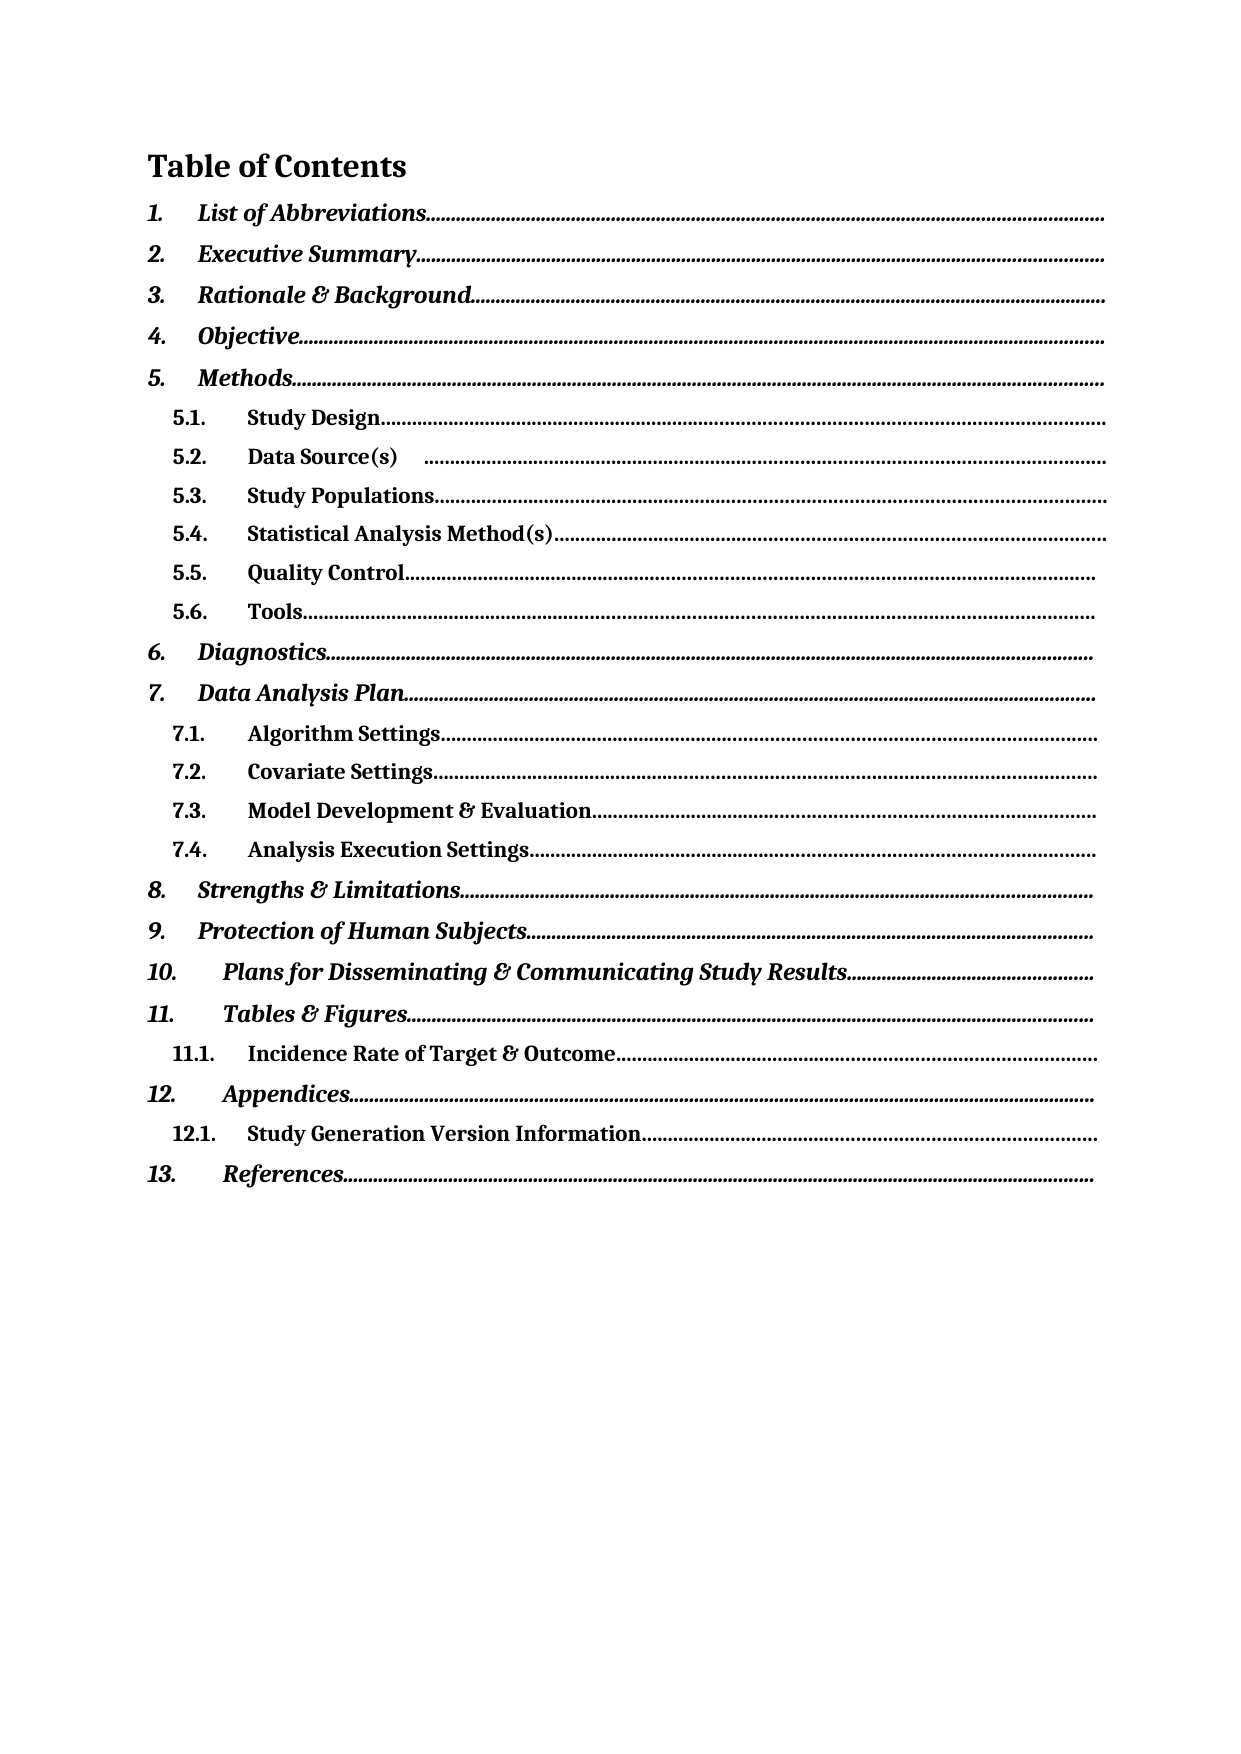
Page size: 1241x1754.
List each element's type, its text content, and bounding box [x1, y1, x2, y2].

text Table of Contents [148, 148, 1093, 186]
